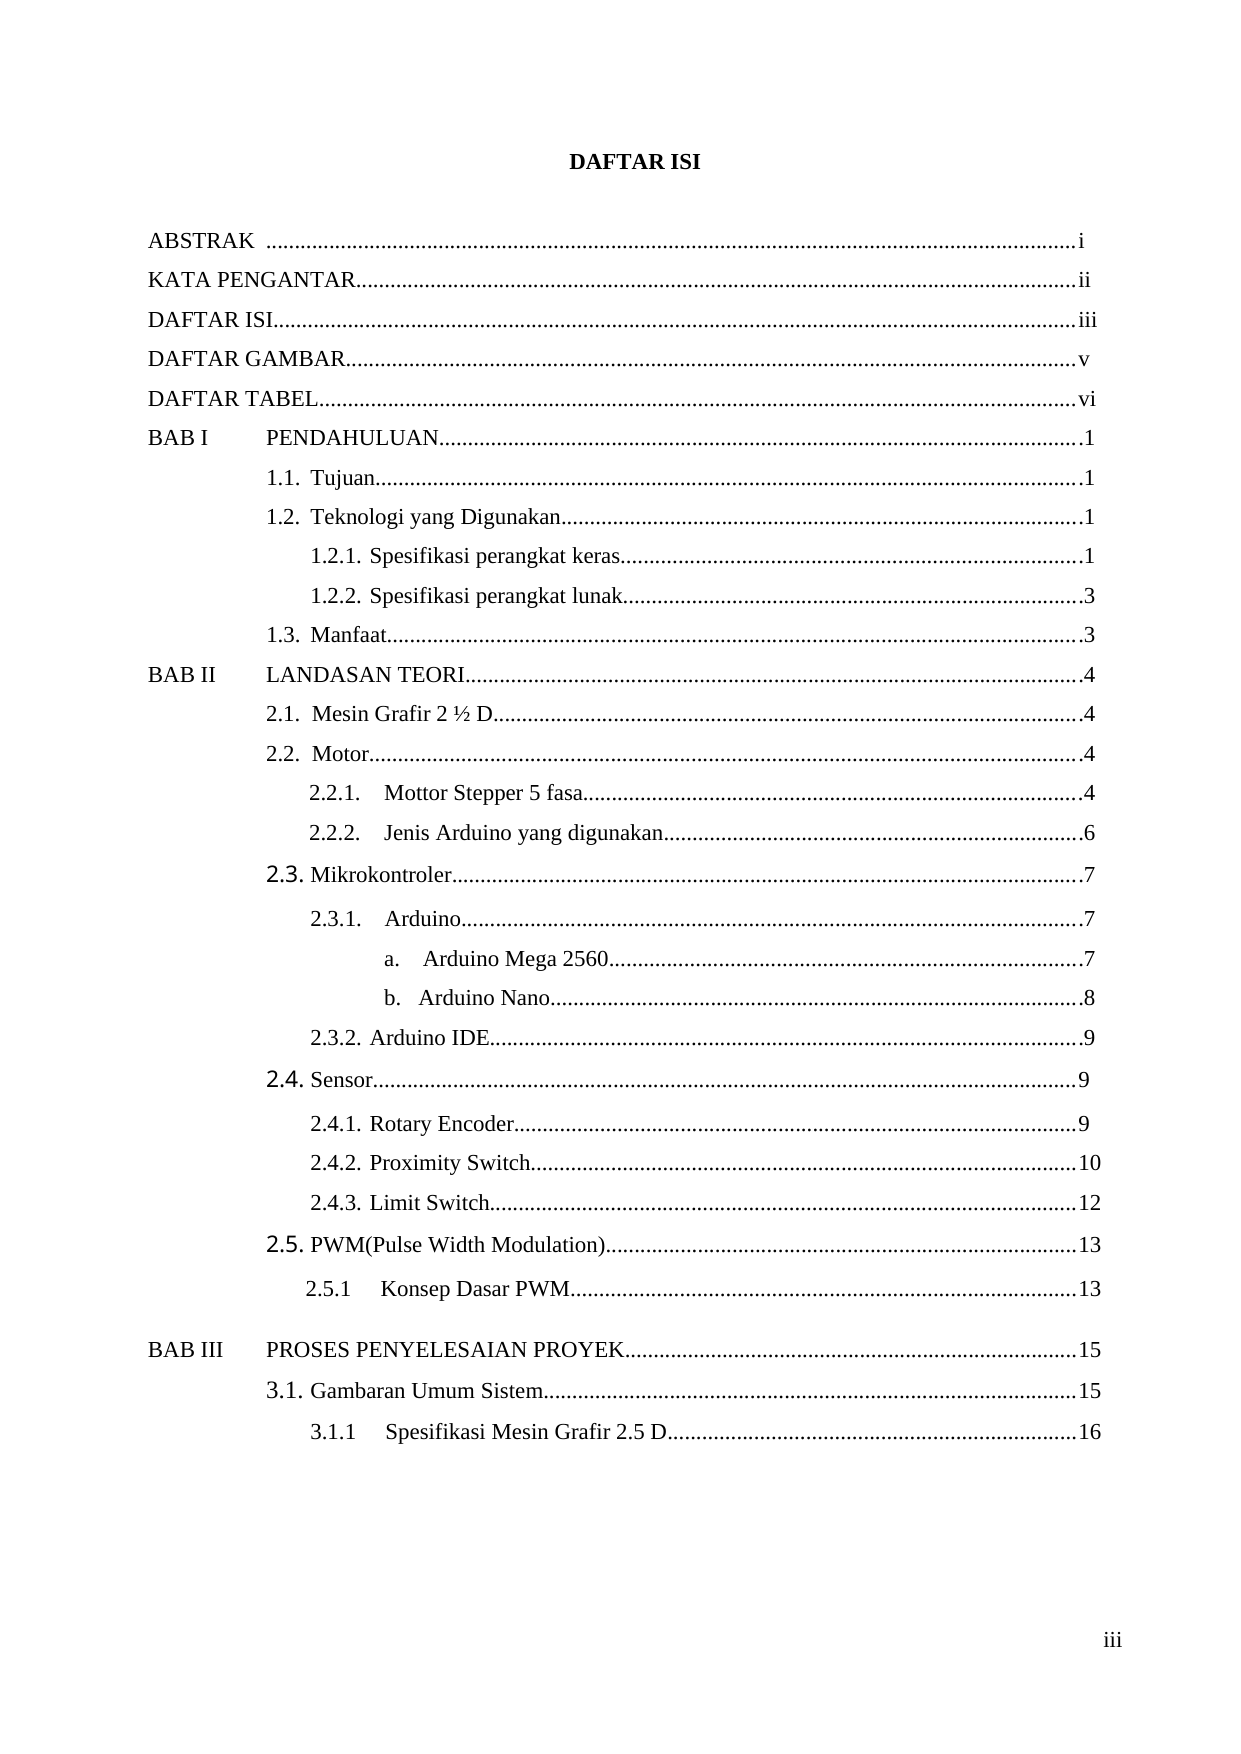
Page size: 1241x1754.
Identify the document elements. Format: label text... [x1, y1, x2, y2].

list Arduino IDE .9 [310, 1024, 1122, 1050]
text DAFTAR ISI iii [148, 306, 1122, 332]
list Manfaat .3 [266, 621, 1122, 648]
list Jenis Arduino yang digunakan .6 [309, 819, 1122, 845]
list Mottor Stepper 5 fasa .4 [309, 779, 1122, 806]
text DAFTAR GAMBAR v [148, 345, 1122, 371]
list 2.2. Motor .4 [266, 740, 1122, 766]
subtitle Gambaran Umum Sistem 15 [266, 1375, 1122, 1404]
list 2.3.1. Arduino .7 [310, 905, 1122, 932]
list Sensor 9 [266, 1063, 1122, 1094]
text ABSTRAK i [148, 227, 1122, 253]
list PWM(Pulse Width Modulation) 13 [266, 1228, 1122, 1260]
list Konsep Dasar PWM 13 [305, 1275, 1122, 1302]
text DAFTAR TABEL vi [148, 384, 1122, 411]
list Spesifikasi perangkat lunak .3 [310, 582, 1122, 608]
text 2.1. Mesin Grafir 2 ½ D .4 [148, 700, 1122, 727]
list Proximity Switch 10 [310, 1149, 1122, 1176]
text BAB I PENDAHULUAN .1 [148, 424, 1122, 450]
list Teknologi yang Digunakan .1 [266, 503, 1122, 529]
list Limit Switch 12 [310, 1189, 1122, 1215]
text DAFTAR ISI [148, 148, 1122, 174]
list Rotary Encoder 9 [310, 1110, 1122, 1136]
text BAB II LANDASAN TEORI .4 [148, 661, 1122, 687]
list b. Arduino Nano .8 [384, 984, 1122, 1011]
list Spesifikasi Mesin Grafir 2.5 D 16 [310, 1418, 1122, 1444]
list Mikrokontroler. .7 [266, 858, 1122, 889]
list Spesifikasi perangkat keras .1 [310, 542, 1122, 569]
list Tujuan .1 [266, 463, 1122, 490]
text KATA PENGANTAR ii [148, 266, 1122, 292]
text BAB III PROSES PENYELESAIAN PROYEK 15 [148, 1336, 1122, 1362]
list a. Arduino Mega 2560 .7 [384, 945, 1122, 971]
